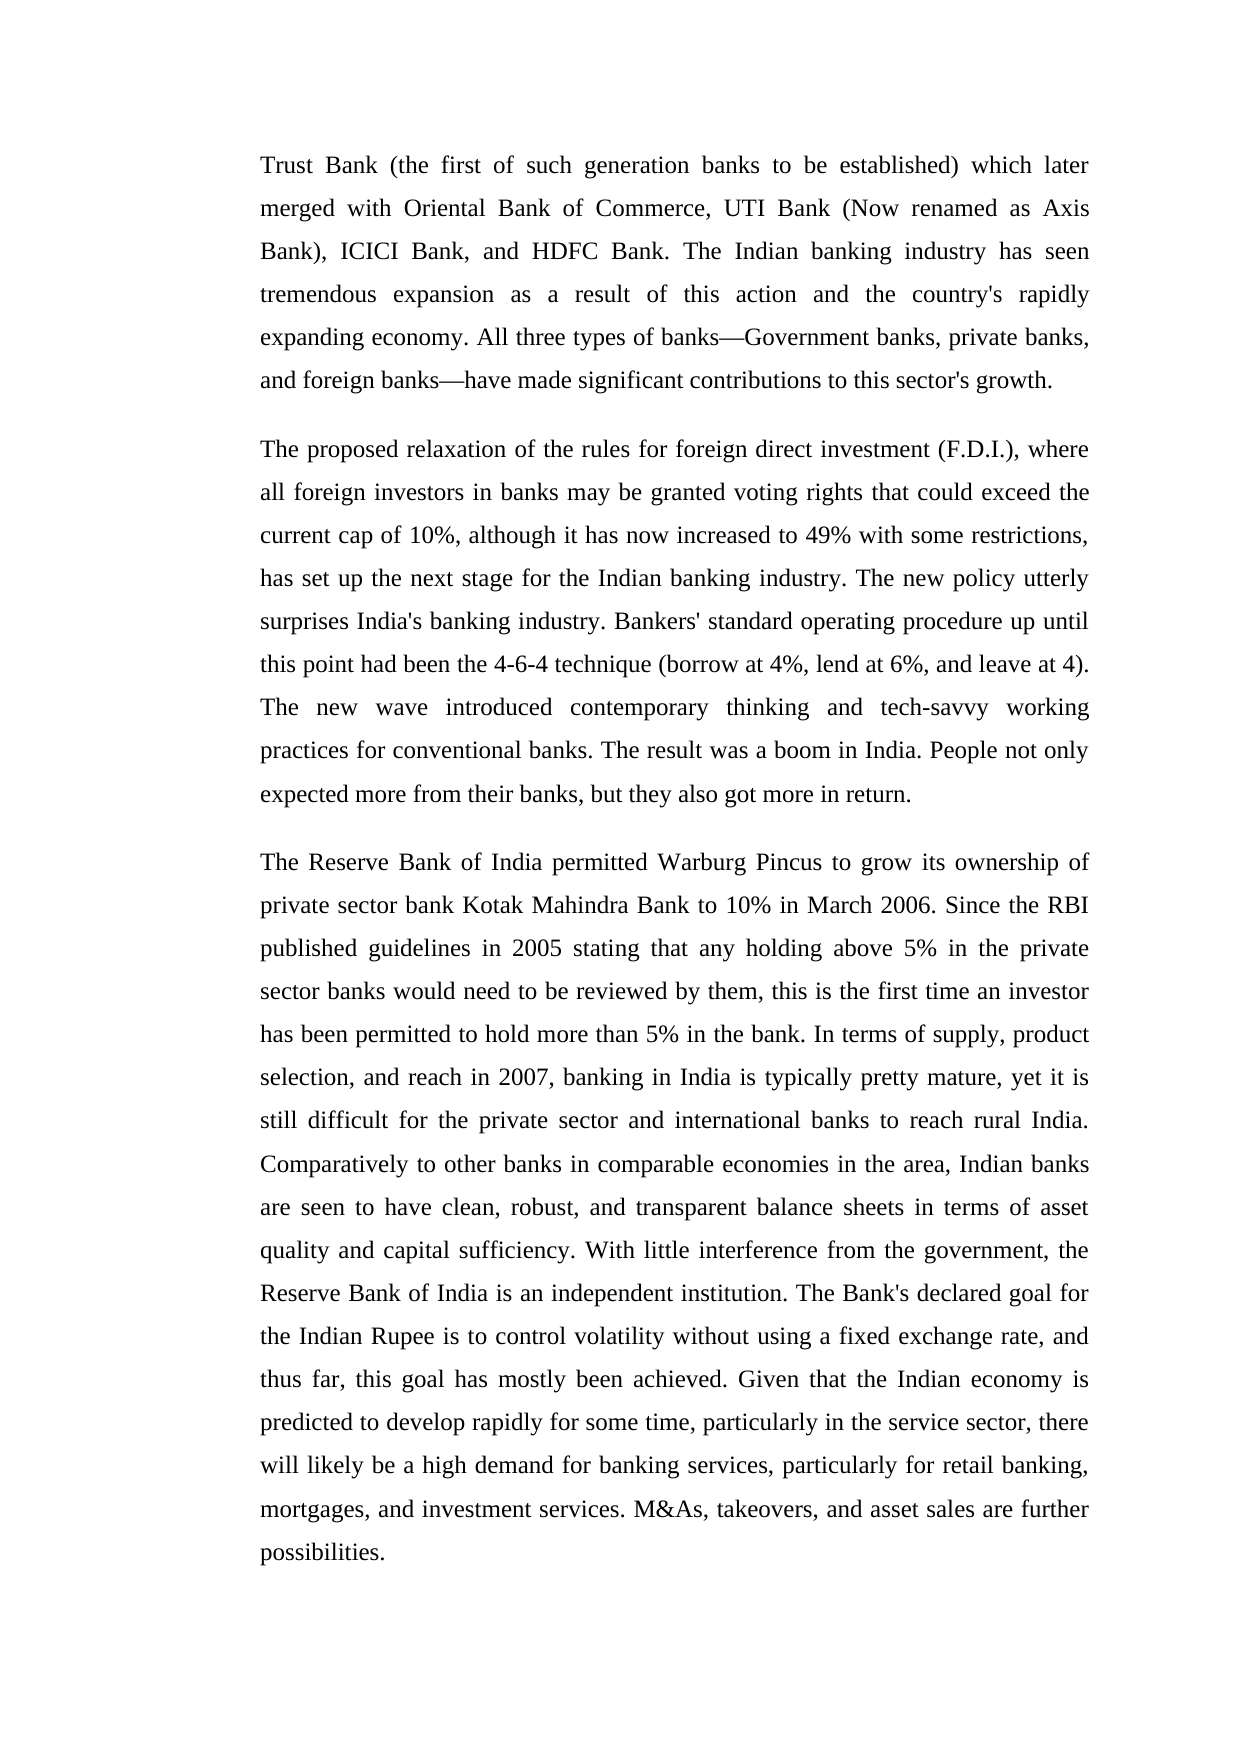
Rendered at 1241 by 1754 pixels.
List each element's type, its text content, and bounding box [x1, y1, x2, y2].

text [260, 150, 1090, 394]
text The proposed relaxation of the rules for foreign direct investment (F.D.I.), where all foreign investors in banks may be granted voting rights that could exceed the current cap of 10%, although it has now increased to 49% with some restrictions, has set up the next stage for the Indian banking industry. The new policy utterly surprises India's banking industry. Bankers' standard operating procedure up until this point had been the 4-6-4 technique (borrow at 4%, lend at 6%, and leave at 4). The new wave introduced contemporary thinking and tech-savvy working practices for conventional banks. The result was a boom in India. People not only expected more from their banks, but they also got more in return. [260, 434, 1090, 807]
text The Reserve Bank of India permitted Warburg Pincus to grow its ownership of private sector bank Kotak Mahindra Bank to 10% in March 2006. Since the RBI published guidelines in 2005 stating that any holding above 5% in the private sector banks would need to be reviewed by them, this is the first time an investor has been permitted to hold more than 5% in the bank. In terms of supply, product selection, and reach in 2007, banking in India is typically pretty mature, yet it is still difficult for the private sector and international banks to reach rural India. Comparatively to other banks in comparable economies in the area, Indian banks are seen to have clean, robust, and transparent balance sheets in terms of asset quality and capital sufficiency. With little interference from the government, the Reserve Bank of India is an independent institution. The Bank's declared goal for the Indian Rupee is to control volatility without using a fixed exchange rate, and thus far, this goal has mostly been achieved. Given that the Indian economy is predicted to develop rapidly for some time, particularly in the service sector, there will likely be a high demand for banking services, particularly for retail banking, mortgages, and investment services. M&As, takeovers, and asset sales are further possibilities. [260, 847, 1090, 1566]
